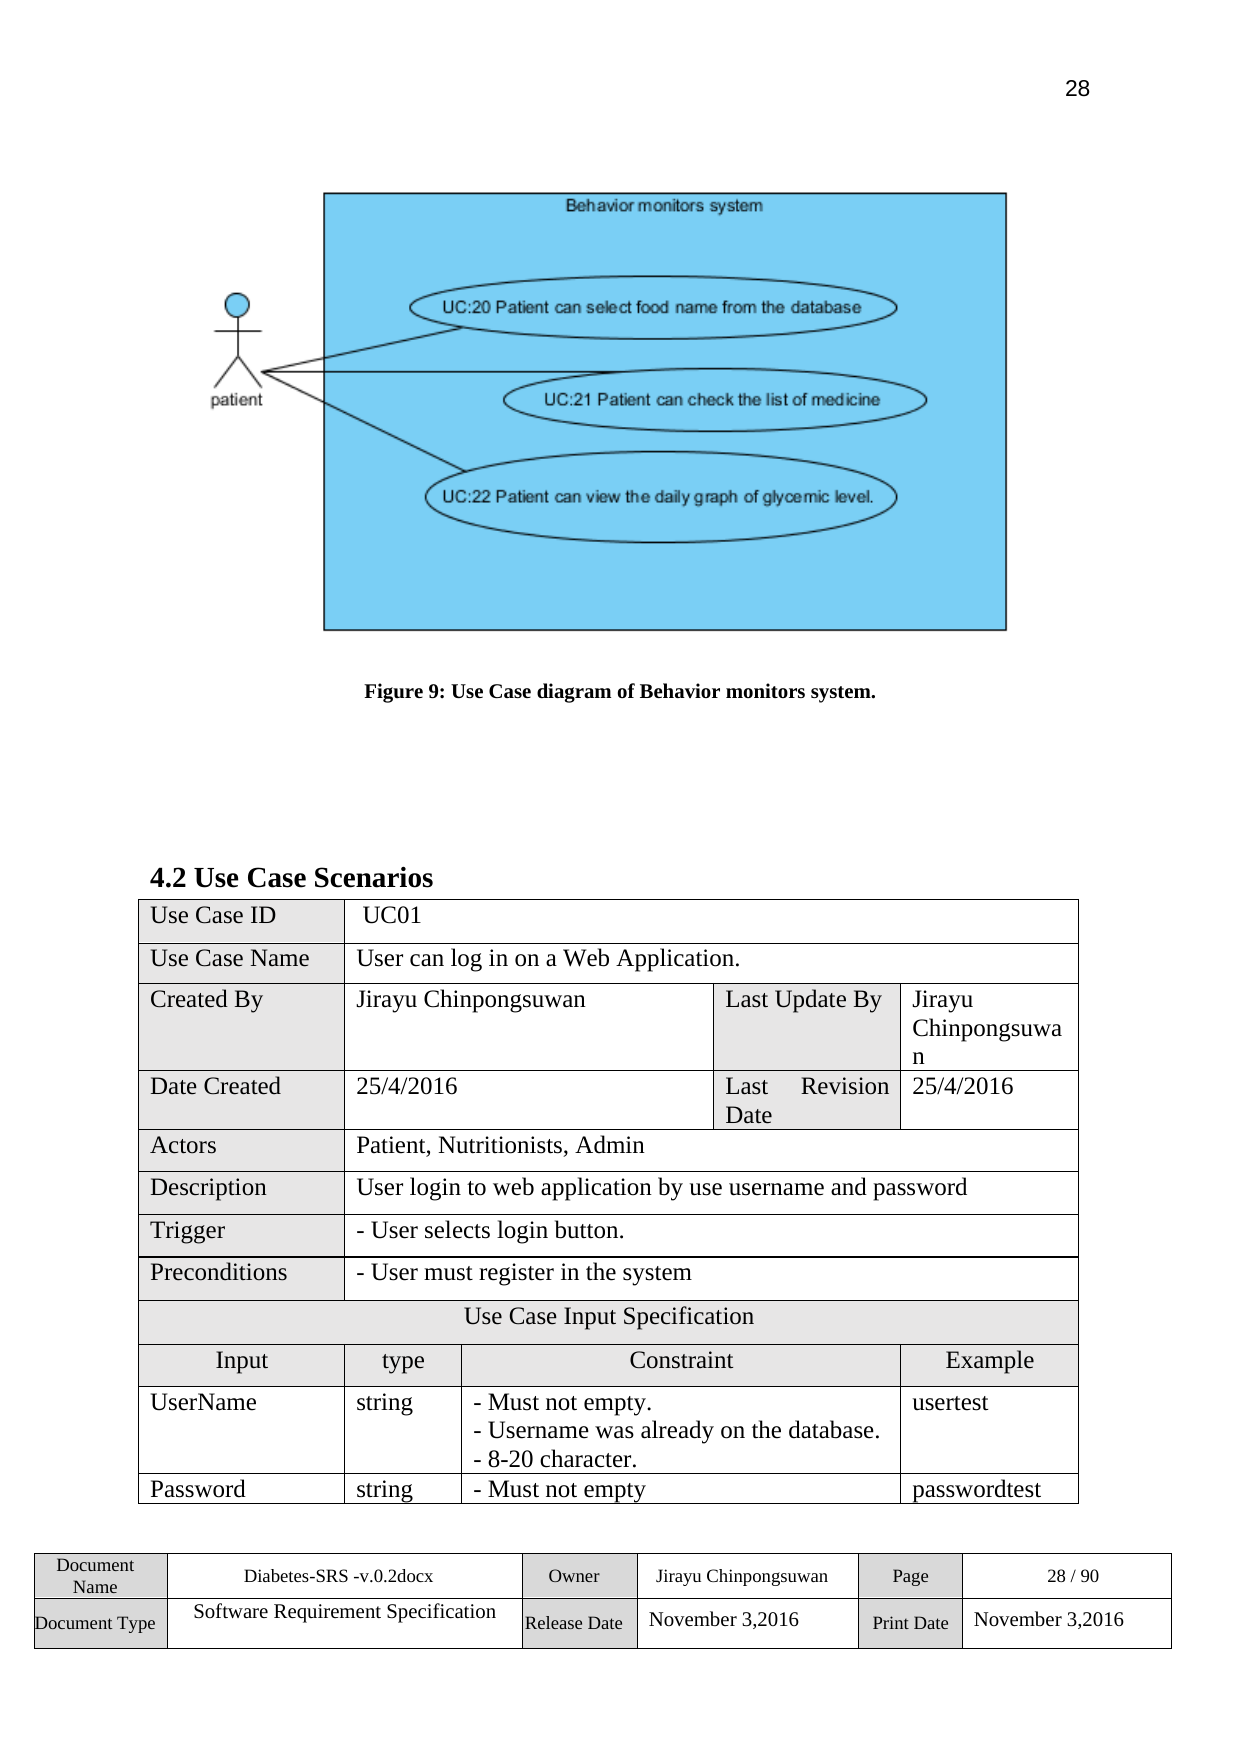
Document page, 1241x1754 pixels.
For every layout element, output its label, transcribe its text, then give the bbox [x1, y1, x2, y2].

table_cell Last Revision Date [714, 1071, 900, 1129]
table_cell Use Case Input Specification [139, 1301, 1078, 1344]
picture [200, 150, 1040, 675]
table_cell Example [901, 1345, 1078, 1386]
text 4.2 Use Case Scenarios [150, 860, 1090, 894]
table_cell Patient, Nutritionists, Admin [345, 1130, 1078, 1171]
table_cell Preconditions [139, 1258, 344, 1300]
table_cell 25/4/2016 [901, 1071, 1078, 1129]
table_cell Jirayu Chinpongsuwan [901, 984, 1078, 1070]
table_cell - User must register in the system [345, 1258, 1078, 1300]
table_cell UserName [139, 1387, 344, 1473]
table_cell type [345, 1345, 461, 1386]
table_cell string [345, 1474, 461, 1503]
table_cell Trigger [139, 1215, 344, 1256]
table_cell Use Case Name [139, 944, 344, 983]
table_cell - User selects login button. [345, 1215, 1078, 1256]
table_cell - Must not empty. - Username was already on the database. - 8-20 character. [462, 1387, 900, 1473]
table_cell Last Update By [714, 984, 900, 1070]
table_cell Password [139, 1474, 344, 1503]
table_cell Input [139, 1345, 344, 1386]
table_cell 25/4/2016 [345, 1071, 713, 1129]
table_header Use Case ID [139, 900, 344, 942]
table_cell Constraint [462, 1345, 900, 1386]
table_cell Created By [139, 984, 344, 1070]
table_cell usertest [901, 1387, 1078, 1473]
table_cell string [345, 1387, 461, 1473]
table_cell Actors [139, 1130, 344, 1171]
table_cell passwordtest [901, 1474, 1078, 1503]
table_cell User login to web application by use username and password [345, 1172, 1078, 1214]
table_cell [462, 1474, 900, 1503]
table_cell Description [139, 1172, 344, 1214]
table_cell Date Created [139, 1071, 344, 1129]
table_cell User can log in on a Web Application. [345, 944, 1078, 983]
text Figure 9: Use Case diagram of Behavior monitors system. [150, 678, 1090, 703]
table_header UC01 [345, 900, 1078, 942]
table_cell Jirayu Chinpongsuwan [345, 984, 713, 1070]
